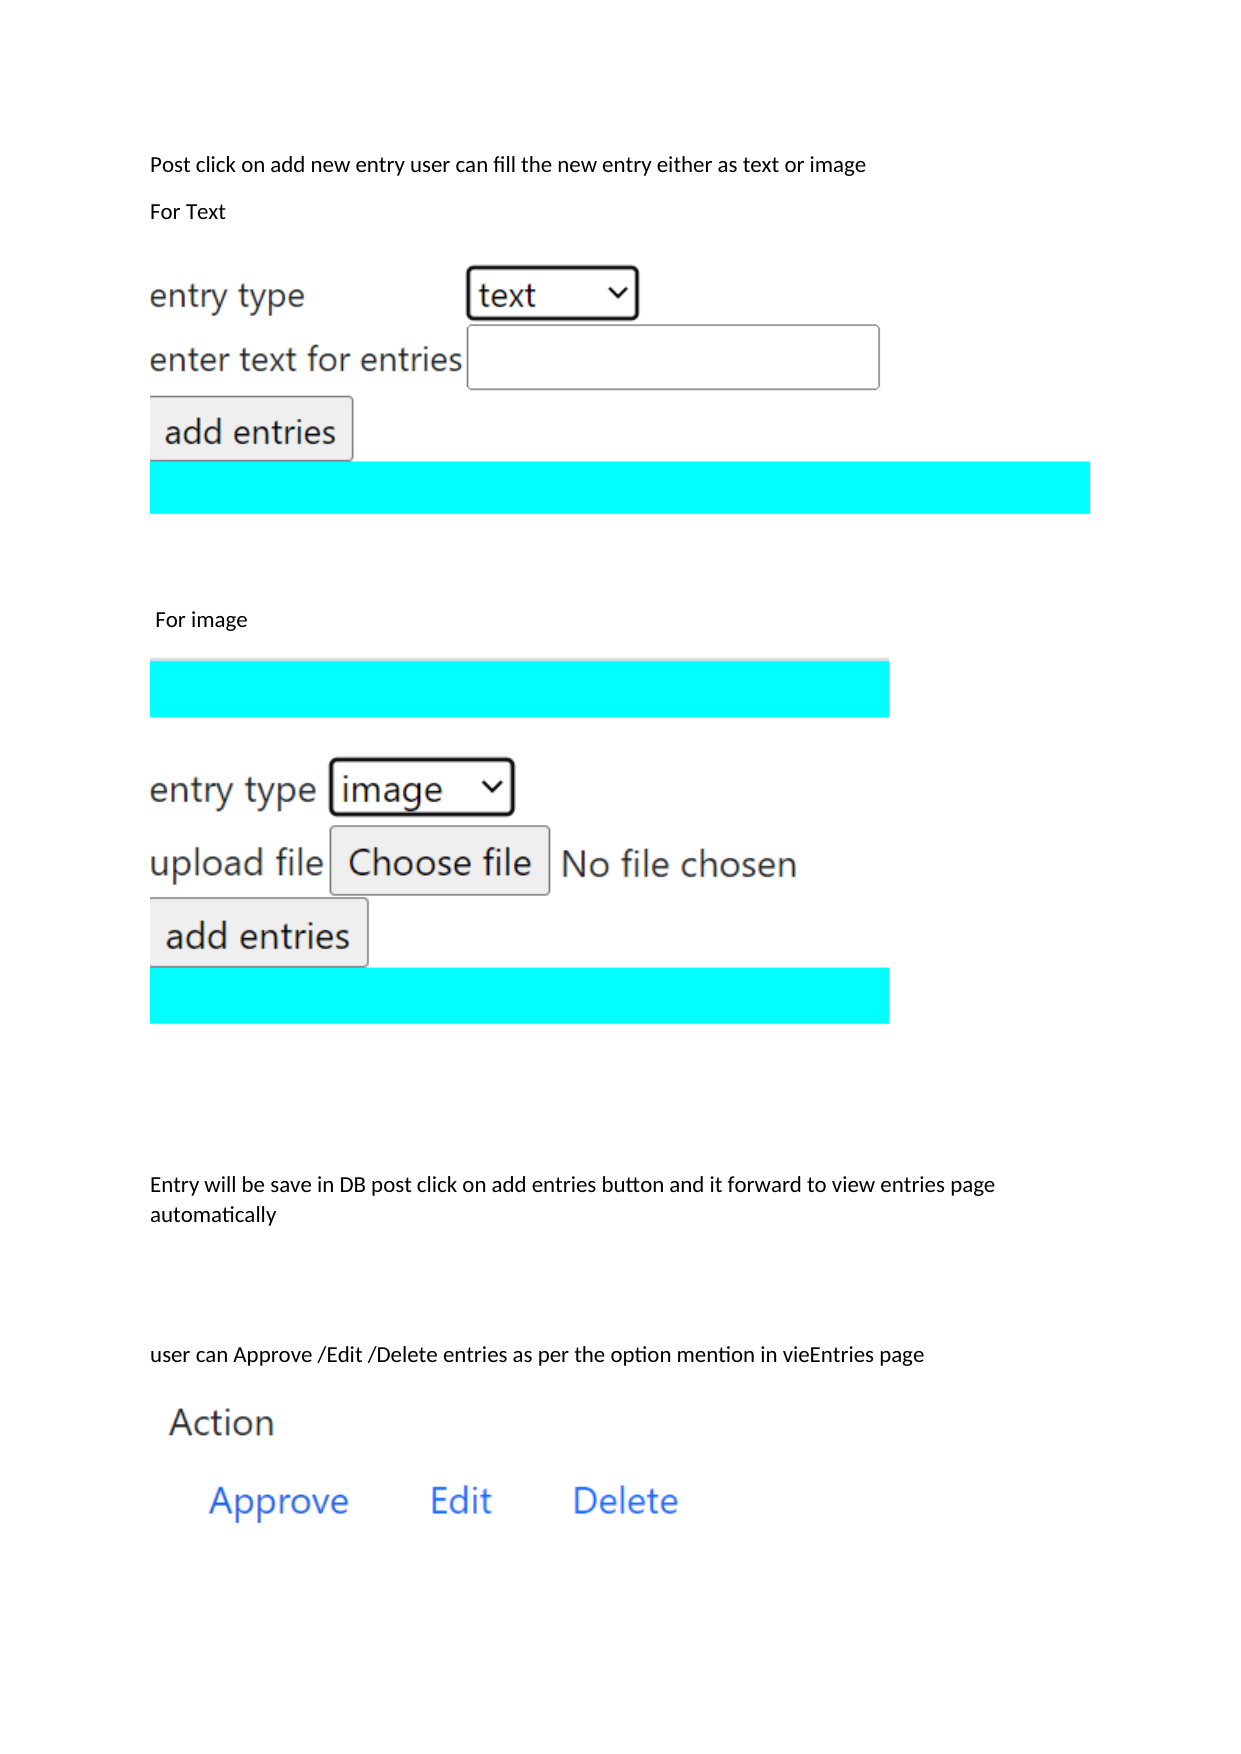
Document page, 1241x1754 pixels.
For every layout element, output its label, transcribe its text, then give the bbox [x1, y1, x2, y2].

text user can Approve /Edit /Delete entries as per the option mention in vieEntries page [150, 1341, 1090, 1368]
text Entry will be save in DB post click on add entries button and it forward to view entries page automatically [150, 1170, 1090, 1228]
text For Text [150, 197, 1090, 225]
picture [150, 1387, 730, 1542]
picture [150, 652, 889, 1057]
text Post click on add new entry user can fill the new entry either as text or image [150, 150, 1090, 178]
picture [150, 243, 1091, 587]
text For image [150, 606, 1090, 633]
